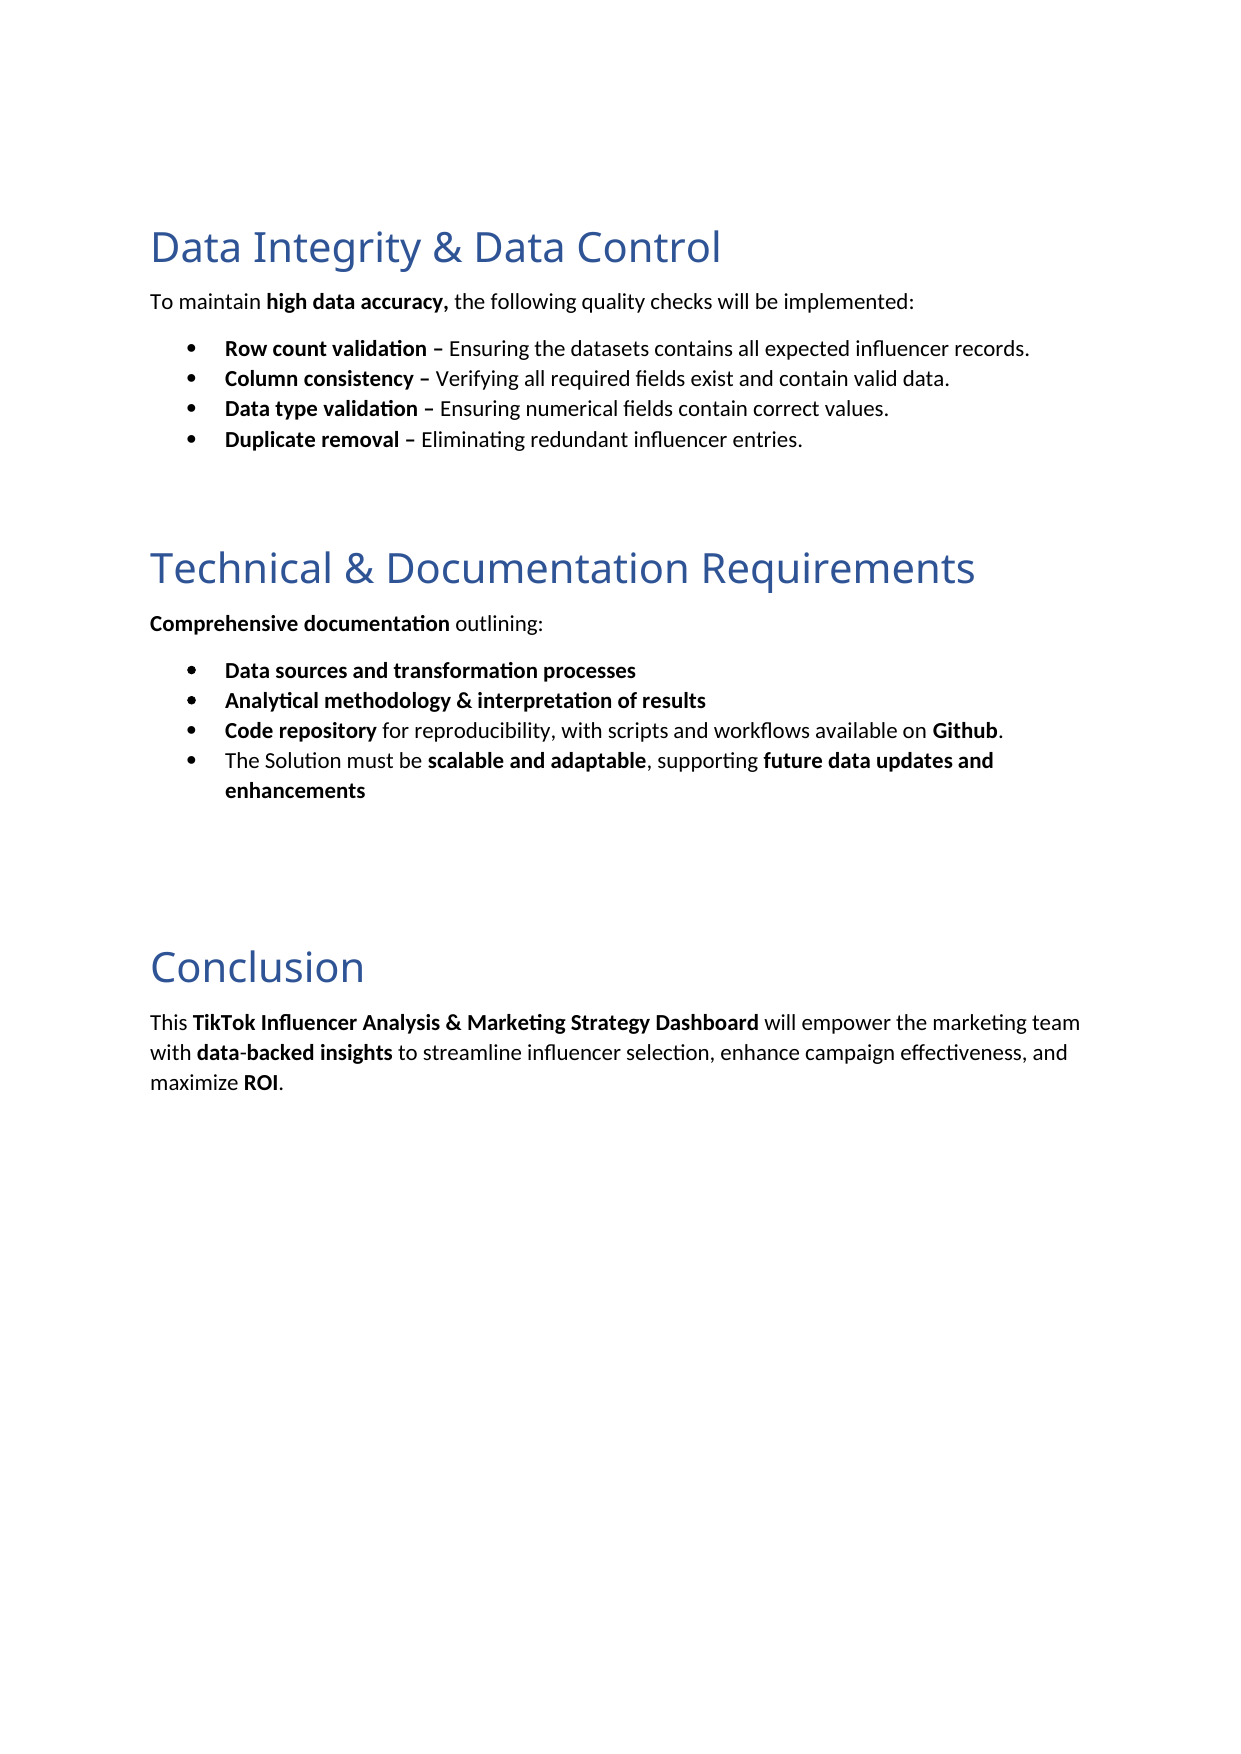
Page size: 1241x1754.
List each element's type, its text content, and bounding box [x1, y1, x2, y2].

list Column consistency – Verifying all required fields exist and contain valid data. [187, 364, 1090, 392]
list Code repository for reproducibility, with scripts and workflows available on Github. [187, 716, 1090, 744]
list Duplicate removal – Eliminating redundant influencer entries. [187, 425, 1090, 453]
list Row count validation – Ensuring the datasets contains all expected influencer records. [187, 334, 1090, 362]
subtitle Technical & Documentation Requirements [150, 539, 1090, 596]
list Data sources and transformation processes [187, 656, 1090, 684]
list Analytical methodology & interpretation of results [187, 686, 1090, 714]
subtitle Data Integrity & Data Control [150, 218, 1090, 274]
list Data type validation – Ensuring numerical fields contain correct values. [187, 394, 1090, 423]
text Comprehensive documentation outlining: [150, 609, 1090, 637]
subtitle Conclusion [150, 938, 1090, 995]
list The Solution must be scalable and adaptable, supporting future data updates and enhancements [187, 746, 1090, 805]
text To maintain high data accuracy, the following quality checks will be implemented: [150, 287, 1090, 315]
text This TikTok Influencer Analysis & Marketing Strategy Dashboard will empower the marketing team with data-backed insights to streamline influencer selection, enhance campaign effectiveness, and maximize ROI. [150, 1008, 1090, 1096]
